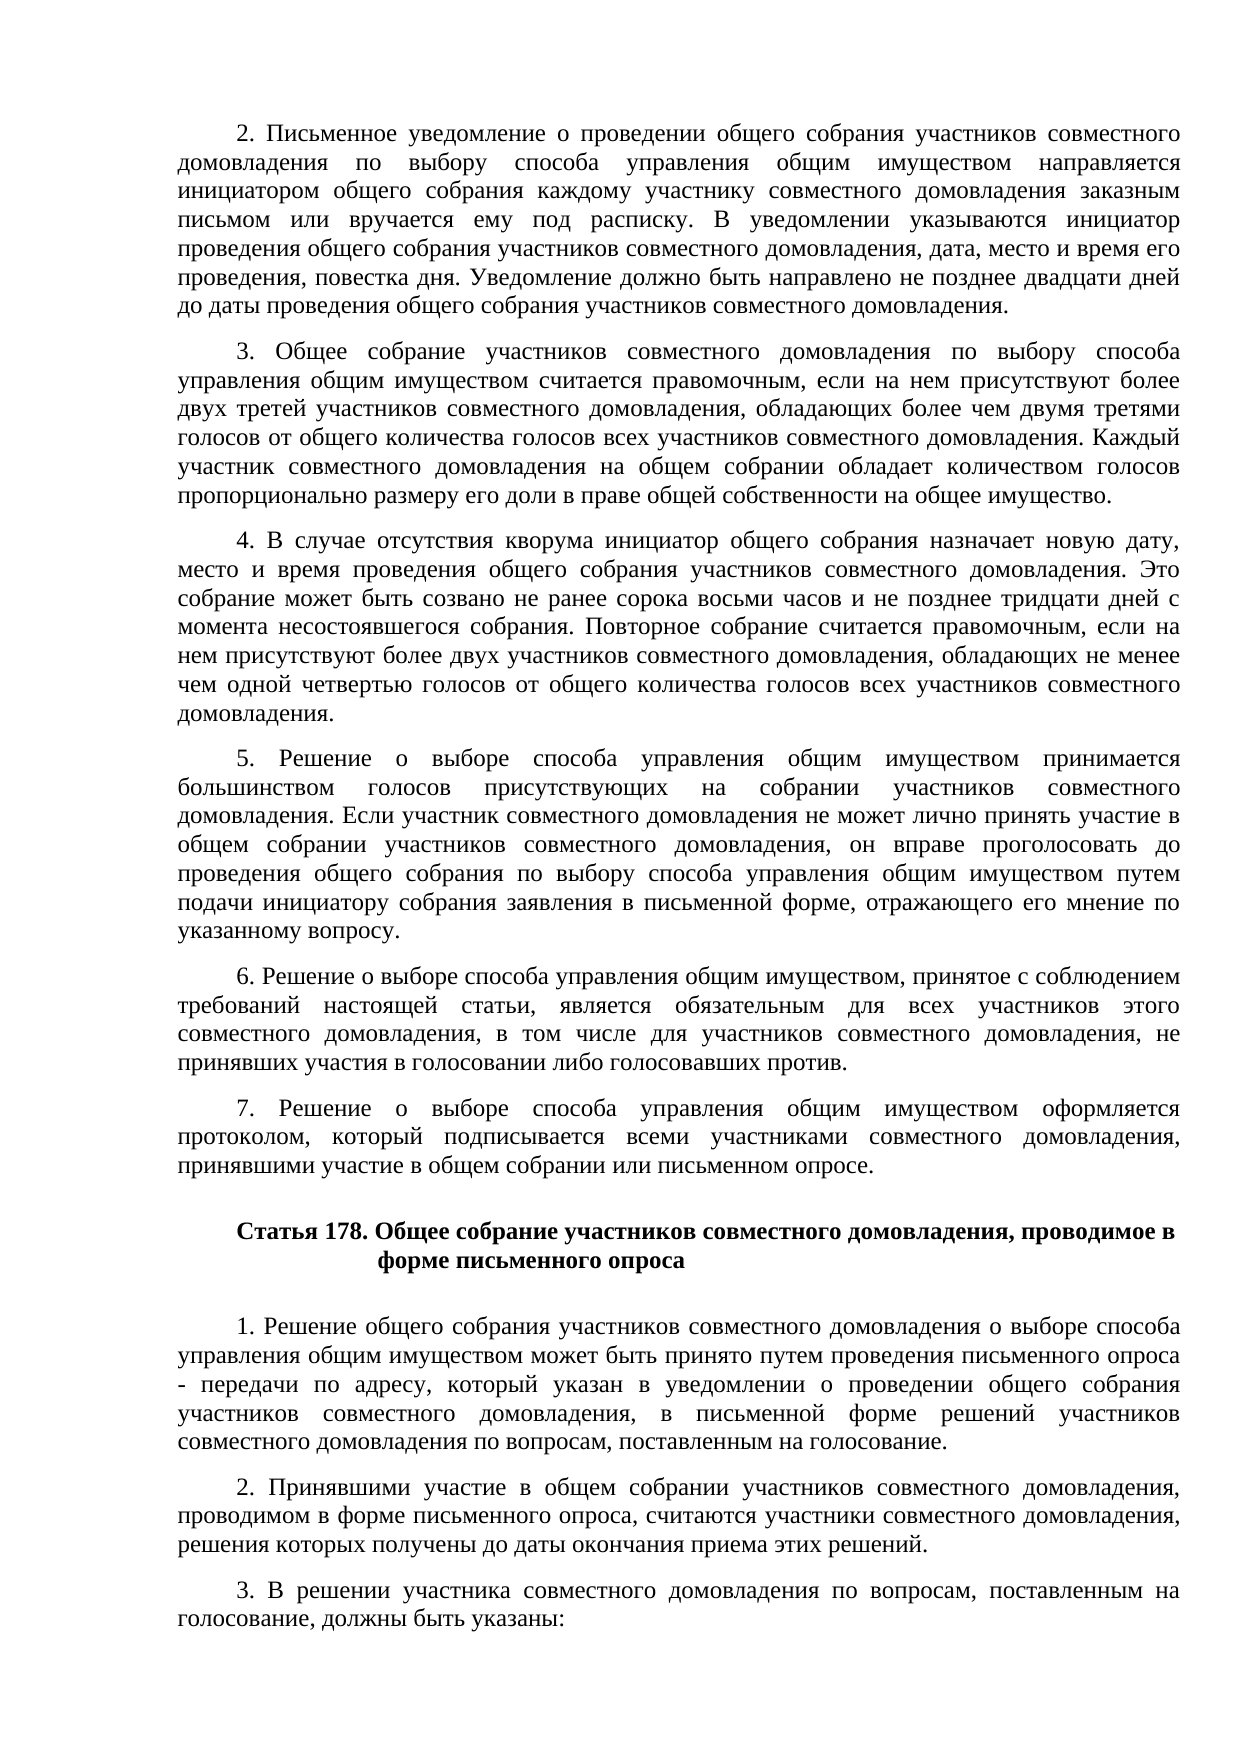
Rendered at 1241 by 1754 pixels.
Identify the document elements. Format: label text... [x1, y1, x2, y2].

text 5. Решение о выборе способа управления общим имуществом принимается большинством голосов присутствующих на собрании участников совместного домовладения. Если участник совместного домовладения не может лично принять участие в общем собрании участников совместного домовладения, он вправе проголосовать до проведения общего собрания по выбору способа управления общим имуществом путем подачи инициатору собрания заявления в письменной форме, отражающего его мнение по указанному вопросу. [177, 743, 1181, 944]
text Статья 178. Общее собрание участников совместного домовладения, проводимое в форме письменного опроса [236, 1216, 1181, 1274]
text 3. В решении участника совместного домовладения по вопросам, поставленным на голосование, должны быть указаны: [177, 1575, 1181, 1632]
text 2. Принявшими участие в общем собрании участников совместного домовладения, проводимом в форме письменного опроса, считаются участники совместного домовладения, решения которых получены до даты окончания приема этих решений. [177, 1472, 1181, 1558]
text 4. В случае отсутствия кворума инициатор общего собрания назначает новую дату, место и время проведения общего собрания участников совместного домовладения. Это собрание может быть созвано не ранее сорока восьми часов и не позднее тридцати дней с момента несостоявшегося собрания. Повторное собрание считается правомочным, если на нем присутствуют более двух участников совместного домовладения, обладающих не менее чем одной четвертью голосов от общего количества голосов всех участников совместного домовладения. [177, 525, 1181, 726]
text 1. Решение общего собрания участников совместного домовладения о выборе способа управления общим имуществом может быть принято путем проведения письменного опроса - передачи по адресу, который указан в уведомлении о проведении общего собрания участников совместного домовладения, в письменной форме решений участников совместного домовладения по вопросам, поставленным на голосование. [177, 1311, 1181, 1455]
text 7. Решение о выборе способа управления общим имуществом оформляется протоколом, который подписывается всеми участниками совместного домовладения, принявшими участие в общем собрании или письменном опросе. [177, 1093, 1181, 1179]
text 2. Письменное уведомление о проведении общего собрания участников совместного домовладения по выбору способа управления общим имуществом направляется инициатором общего собрания каждому участнику совместного домовладения заказным письмом или вручается ему под расписку. В уведомлении указываются инициатор проведения общего собрания участников совместного домовладения, дата, место и время его проведения, повестка дня. Уведомление должно быть направлено не позднее двадцати дней до даты проведения общего собрания участников совместного домовладения. [177, 118, 1181, 319]
text 6. Решение о выборе способа управления общим имуществом, принятое с соблюдением требований настоящей статьи, является обязательным для всех участников этого совместного домовладения, в том числе для участников совместного домовладения, не принявших участия в голосовании либо голосовавших против. [177, 961, 1181, 1076]
text 3. Общее собрание участников совместного домовладения по выбору способа управления общим имуществом считается правомочным, если на нем присутствуют более двух третей участников совместного домовладения, обладающих более чем двумя третями голосов от общего количества голосов всех участников совместного домовладения. Каждый участник совместного домовладения на общем собрании обладает количеством голосов пропорционально размеру его доли в праве общей собственности на общее имущество. [177, 336, 1181, 508]
